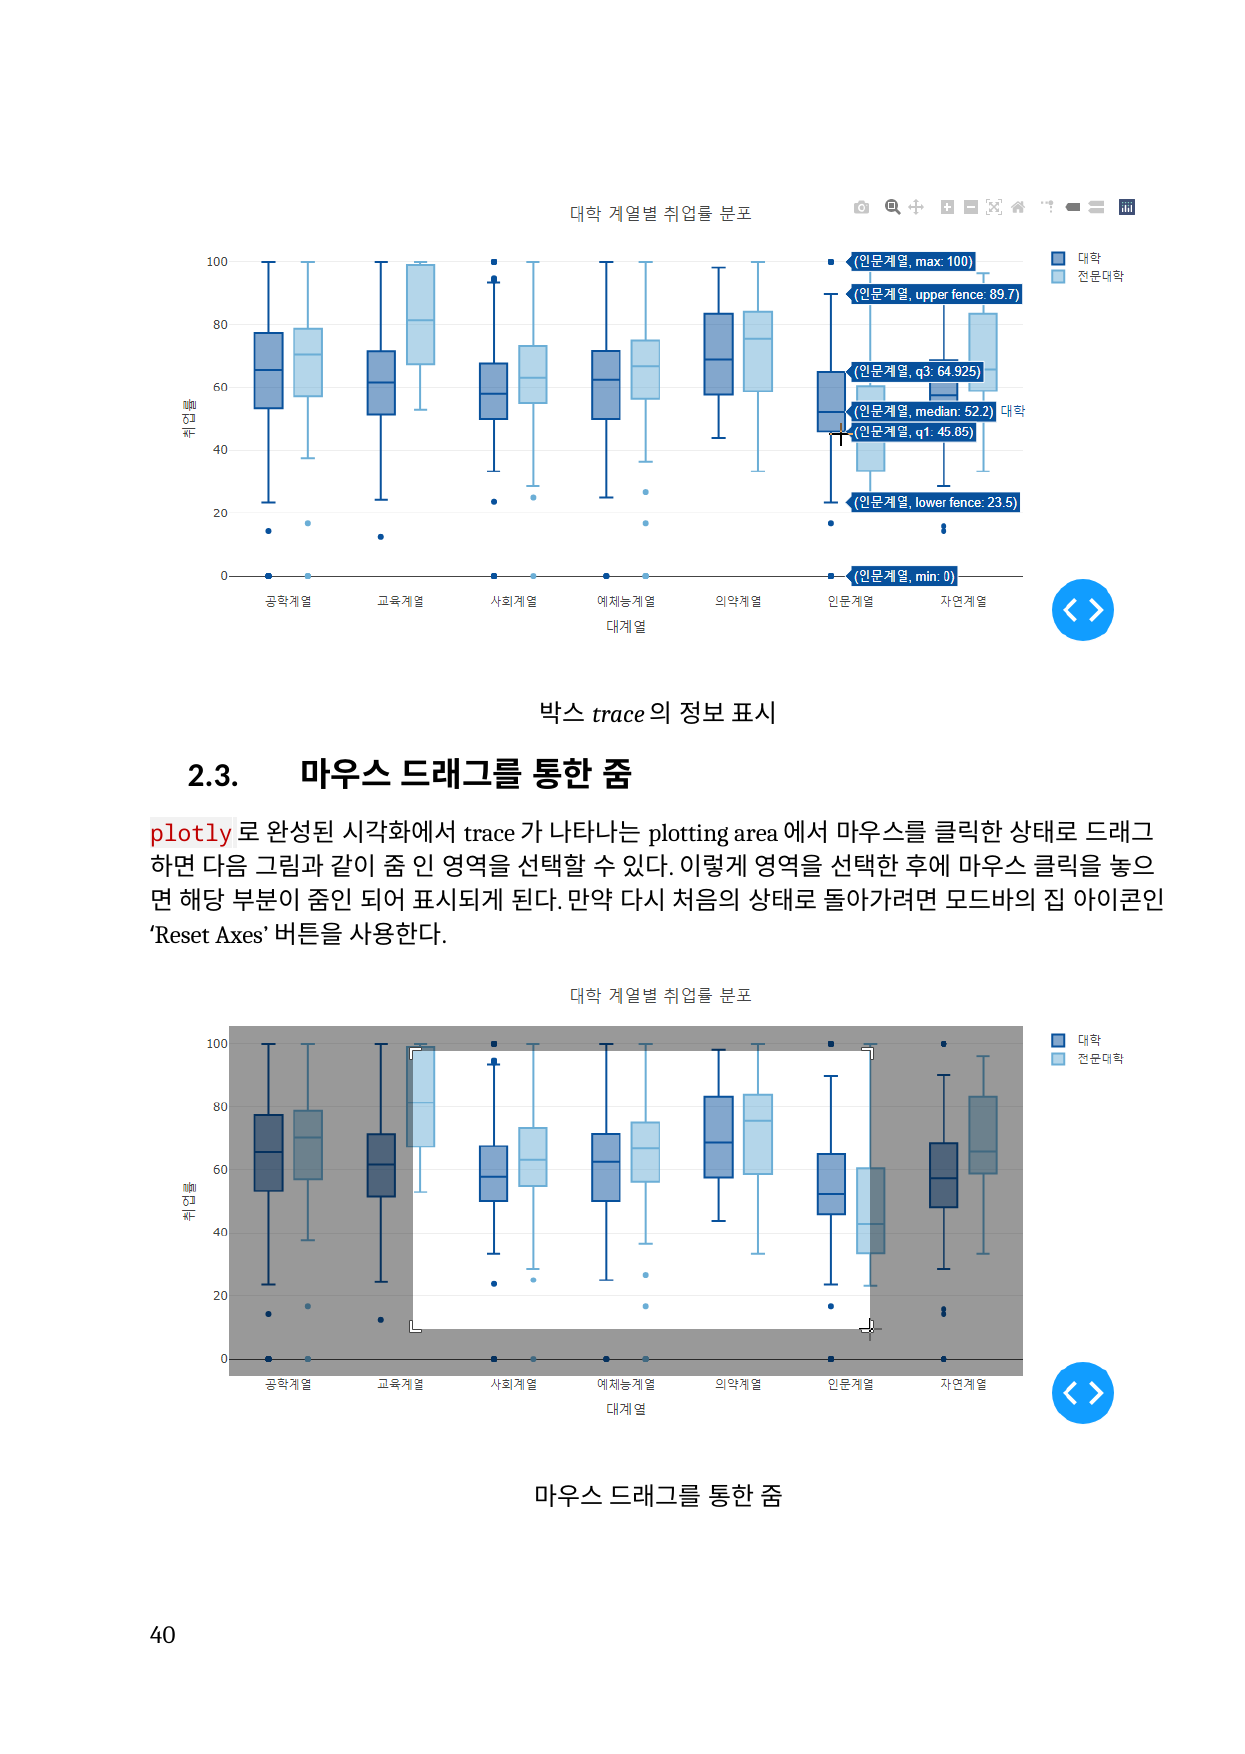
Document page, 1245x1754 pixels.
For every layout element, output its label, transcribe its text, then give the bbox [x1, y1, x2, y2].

picture [172, 970, 1148, 1458]
subtitle 마우스 드래그를 통한 줌 [187, 751, 1170, 796]
picture [172, 187, 1148, 675]
text 박스 trace의 정보 표시 [150, 696, 1170, 730]
text 마우스 드래그를 통한 줌 [150, 1478, 1170, 1512]
text plotly로 완성된 시각화에서 trace가 나타나는 plotting area에서 마우스를 클릭한 상태로 드래그하면 다음 그림과 같이 줌 인 영역을 선택할 수 있다. 이렇게 영역을 선택한 후에 마우스 클릭을 놓으면 해당 부분이 줌인 되어 표시되게 된다. 만약 다시 처음의 상태로 돌아가려면 모드바의 집 아이콘인 ‘Reset Axes’ 버튼을 사용한다. [150, 815, 1170, 951]
